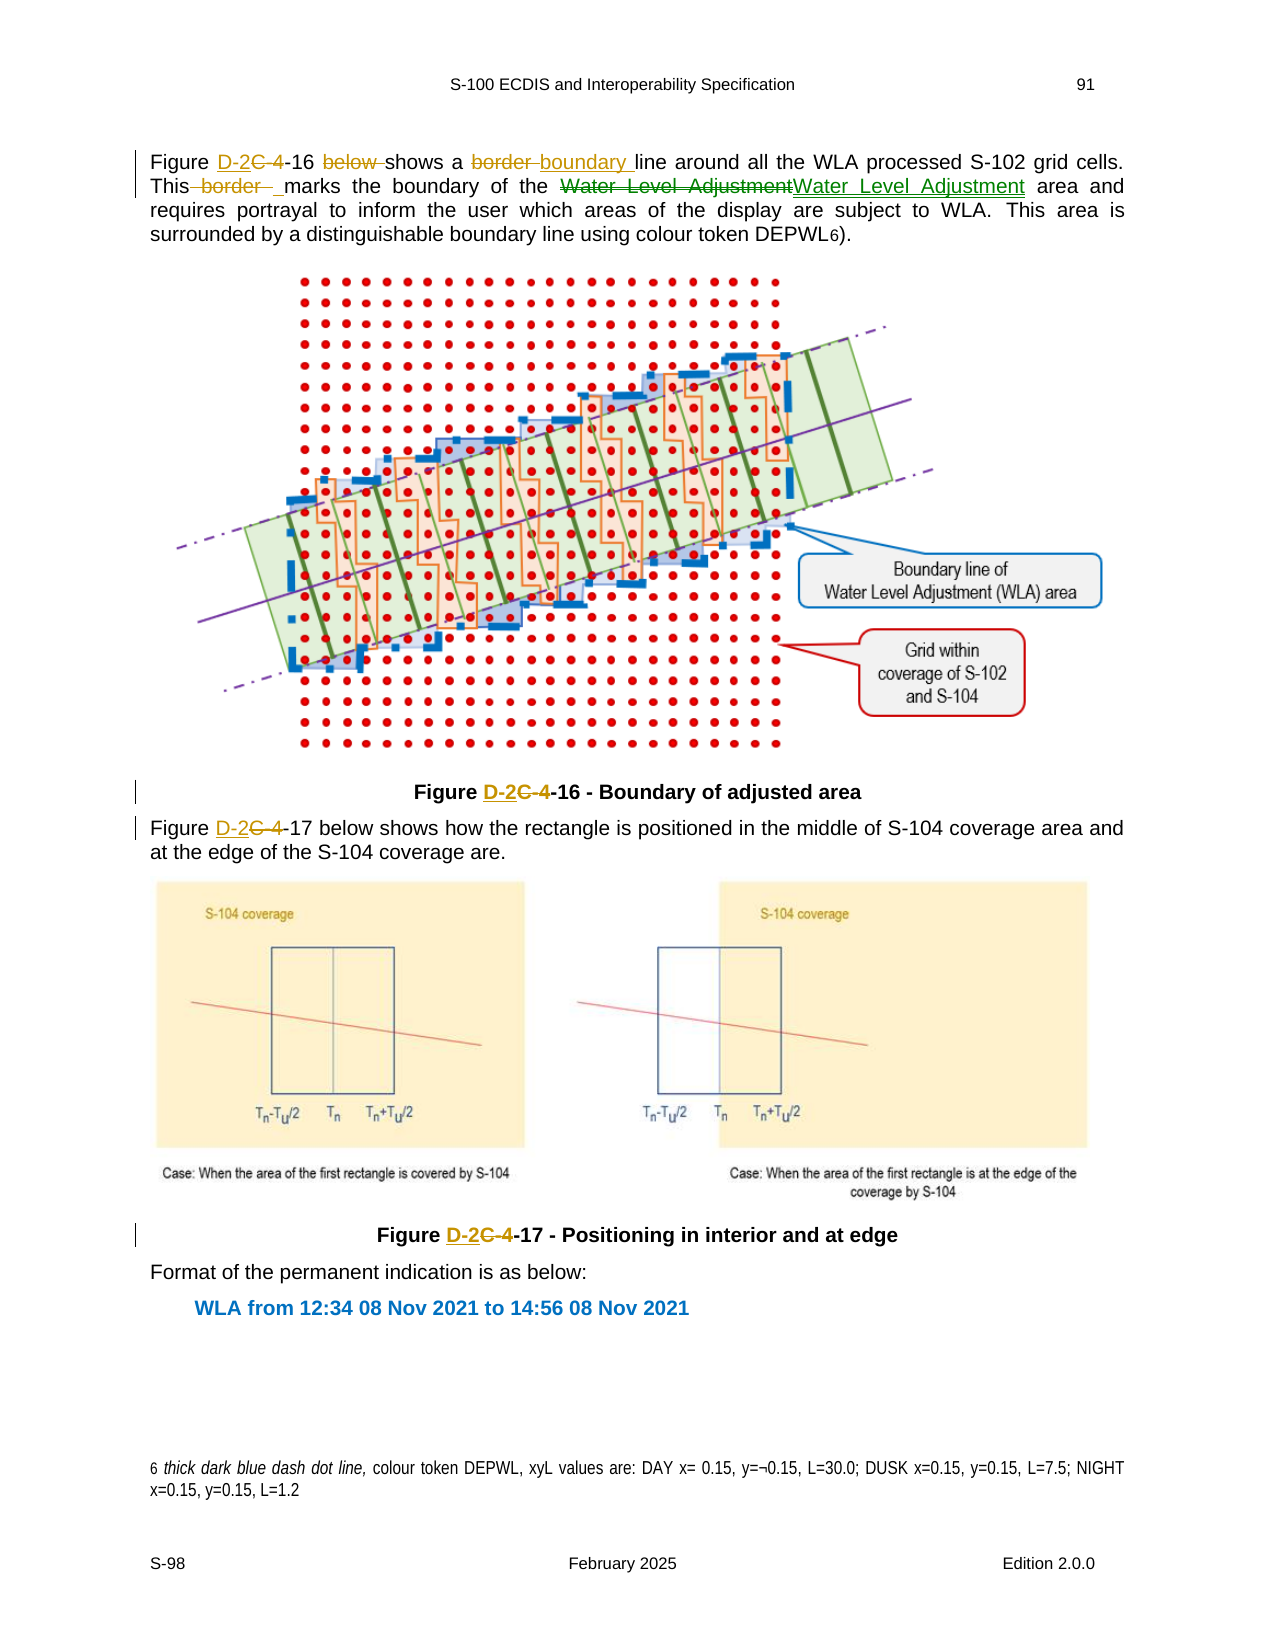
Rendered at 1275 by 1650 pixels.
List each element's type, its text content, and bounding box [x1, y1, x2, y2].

text Figure -17 below shows how the rectangle is positioned in the middle of S-104 coverage area and at the edge of the S-104 coverage are. [150, 816, 1125, 864]
picture [168, 258, 1108, 763]
text Figure -16 shows a line around all the WLA processed S-102 grid cells. Thismarks the boundary of the area and requires portrayal to inform the user which areas of the display are subject to WLA. This area is surrounded by a distinguishable boundary line using colour token DEPWL). [150, 150, 1125, 246]
picture [150, 876, 1091, 1207]
text Figure -17 - Positioning in interior and at edge [150, 1223, 1125, 1247]
text Format of the permanent indication is as below: [150, 1259, 1125, 1283]
text WLA from 12:34 08 Nov 2021 to 14:56 08 Nov 2021 [194, 1296, 1125, 1320]
text Figure -16 - Boundary of adjusted area [150, 780, 1125, 804]
